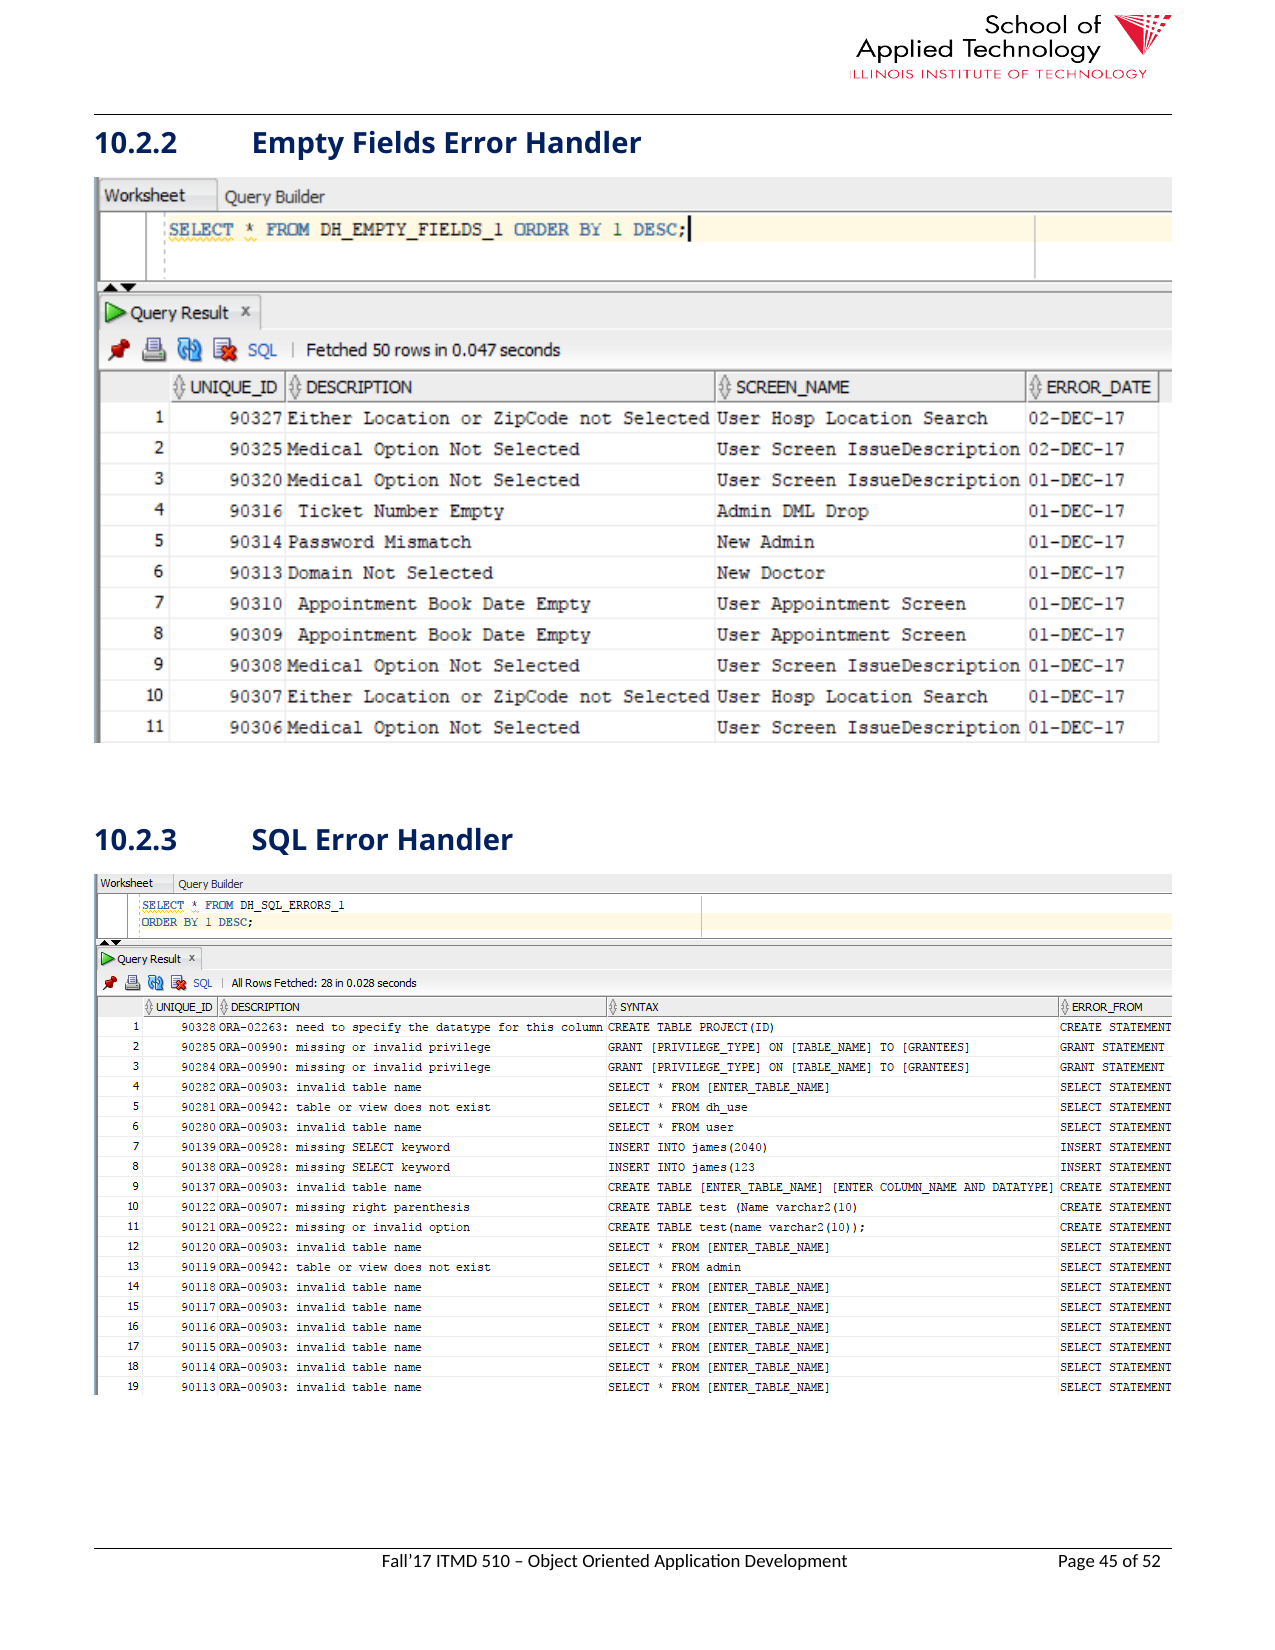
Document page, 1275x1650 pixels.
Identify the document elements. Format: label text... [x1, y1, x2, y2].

picture [850, 15, 1172, 79]
picture [93, 874, 1172, 1395]
subtitle SQL Error Handler [94, 819, 1181, 859]
picture [93, 177, 1172, 743]
subtitle Empty Fields Error Handler [94, 122, 1181, 162]
